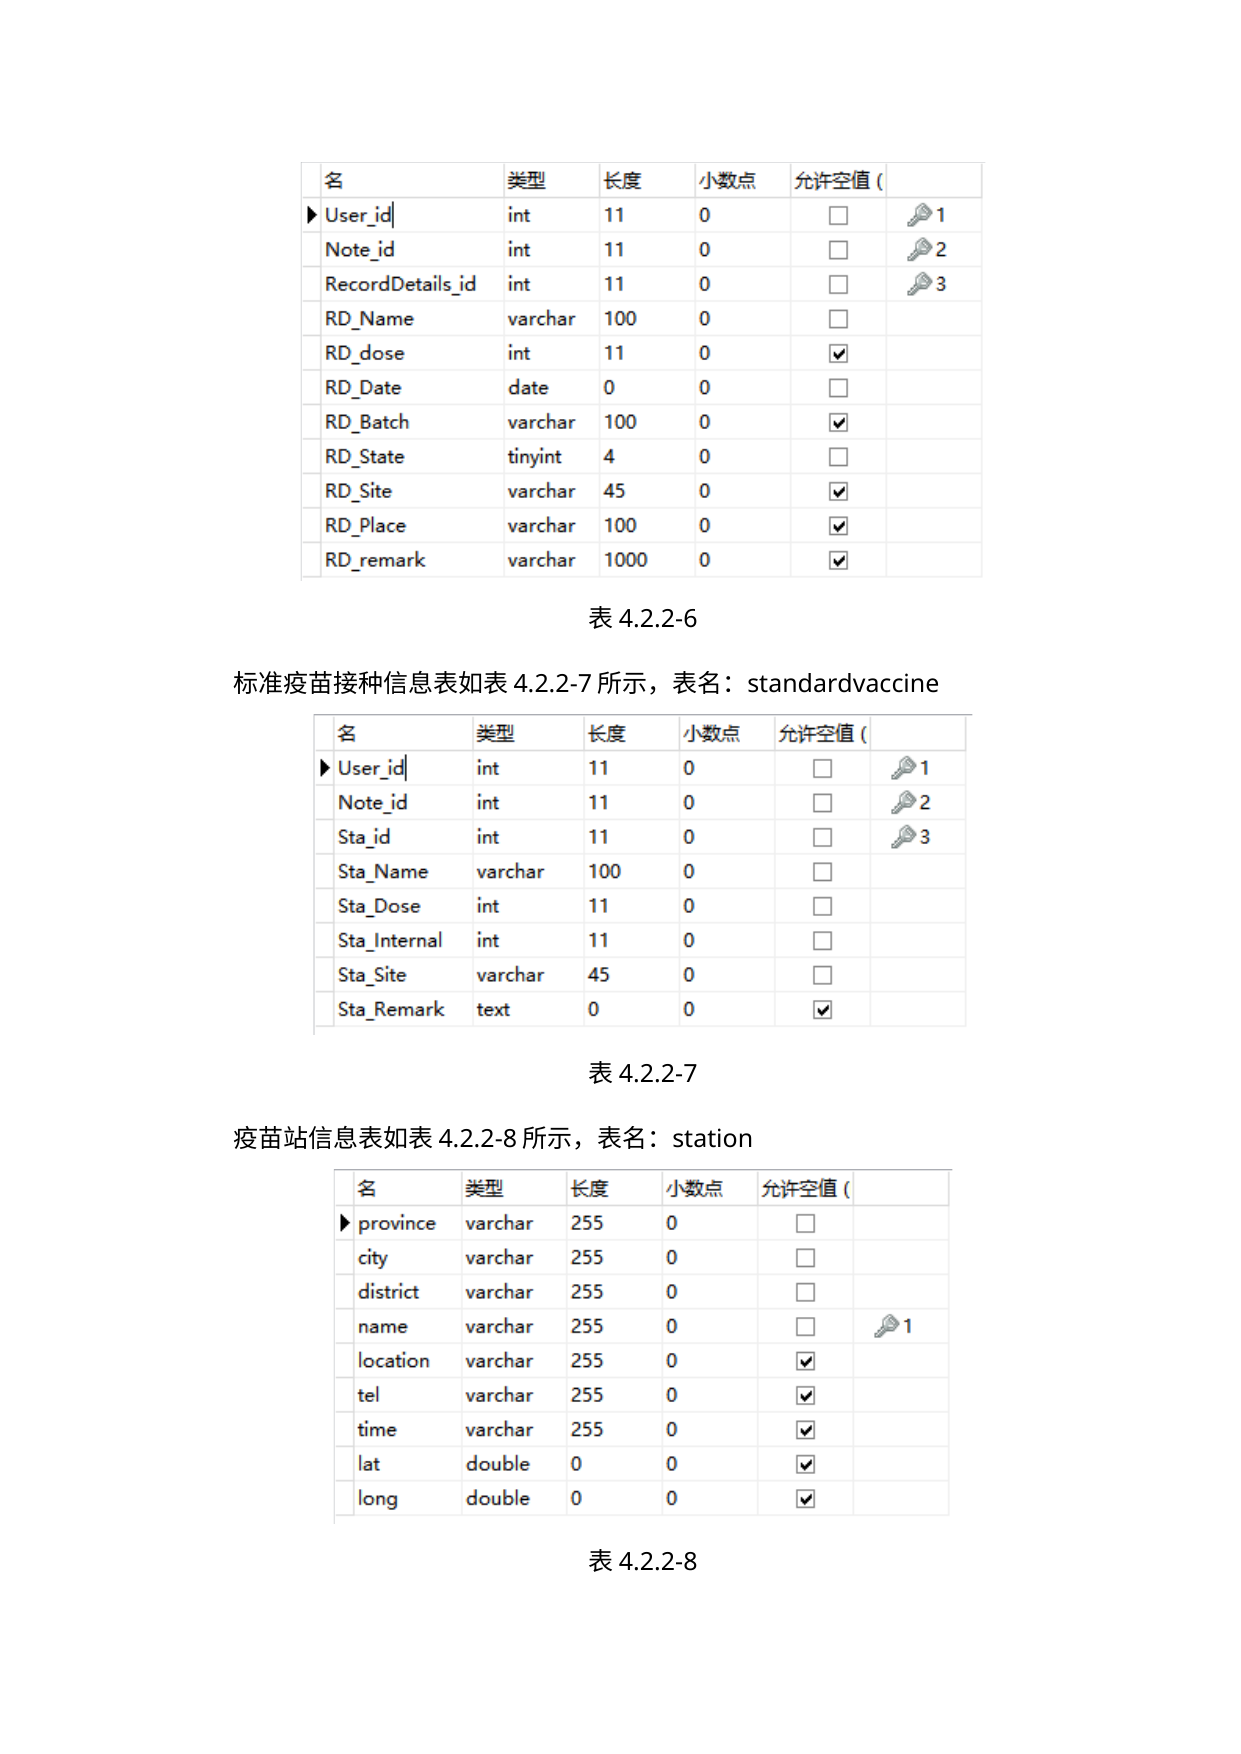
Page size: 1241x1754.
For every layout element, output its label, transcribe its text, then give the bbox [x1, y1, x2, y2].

picture [313, 714, 973, 1035]
picture [300, 162, 986, 581]
picture [333, 1169, 953, 1524]
text 表4.2.2-6 [187, 584, 1053, 649]
text 表4.2.2-7 [187, 1039, 1053, 1104]
text 标准疫苗接种信息表如表4.2.2-7所示，表名：standardvaccine [187, 649, 1053, 714]
text 疫苗站信息表如表4.2.2-8所示，表名：station [187, 1104, 1053, 1169]
text 表4.2.2-8 [187, 1527, 1053, 1592]
